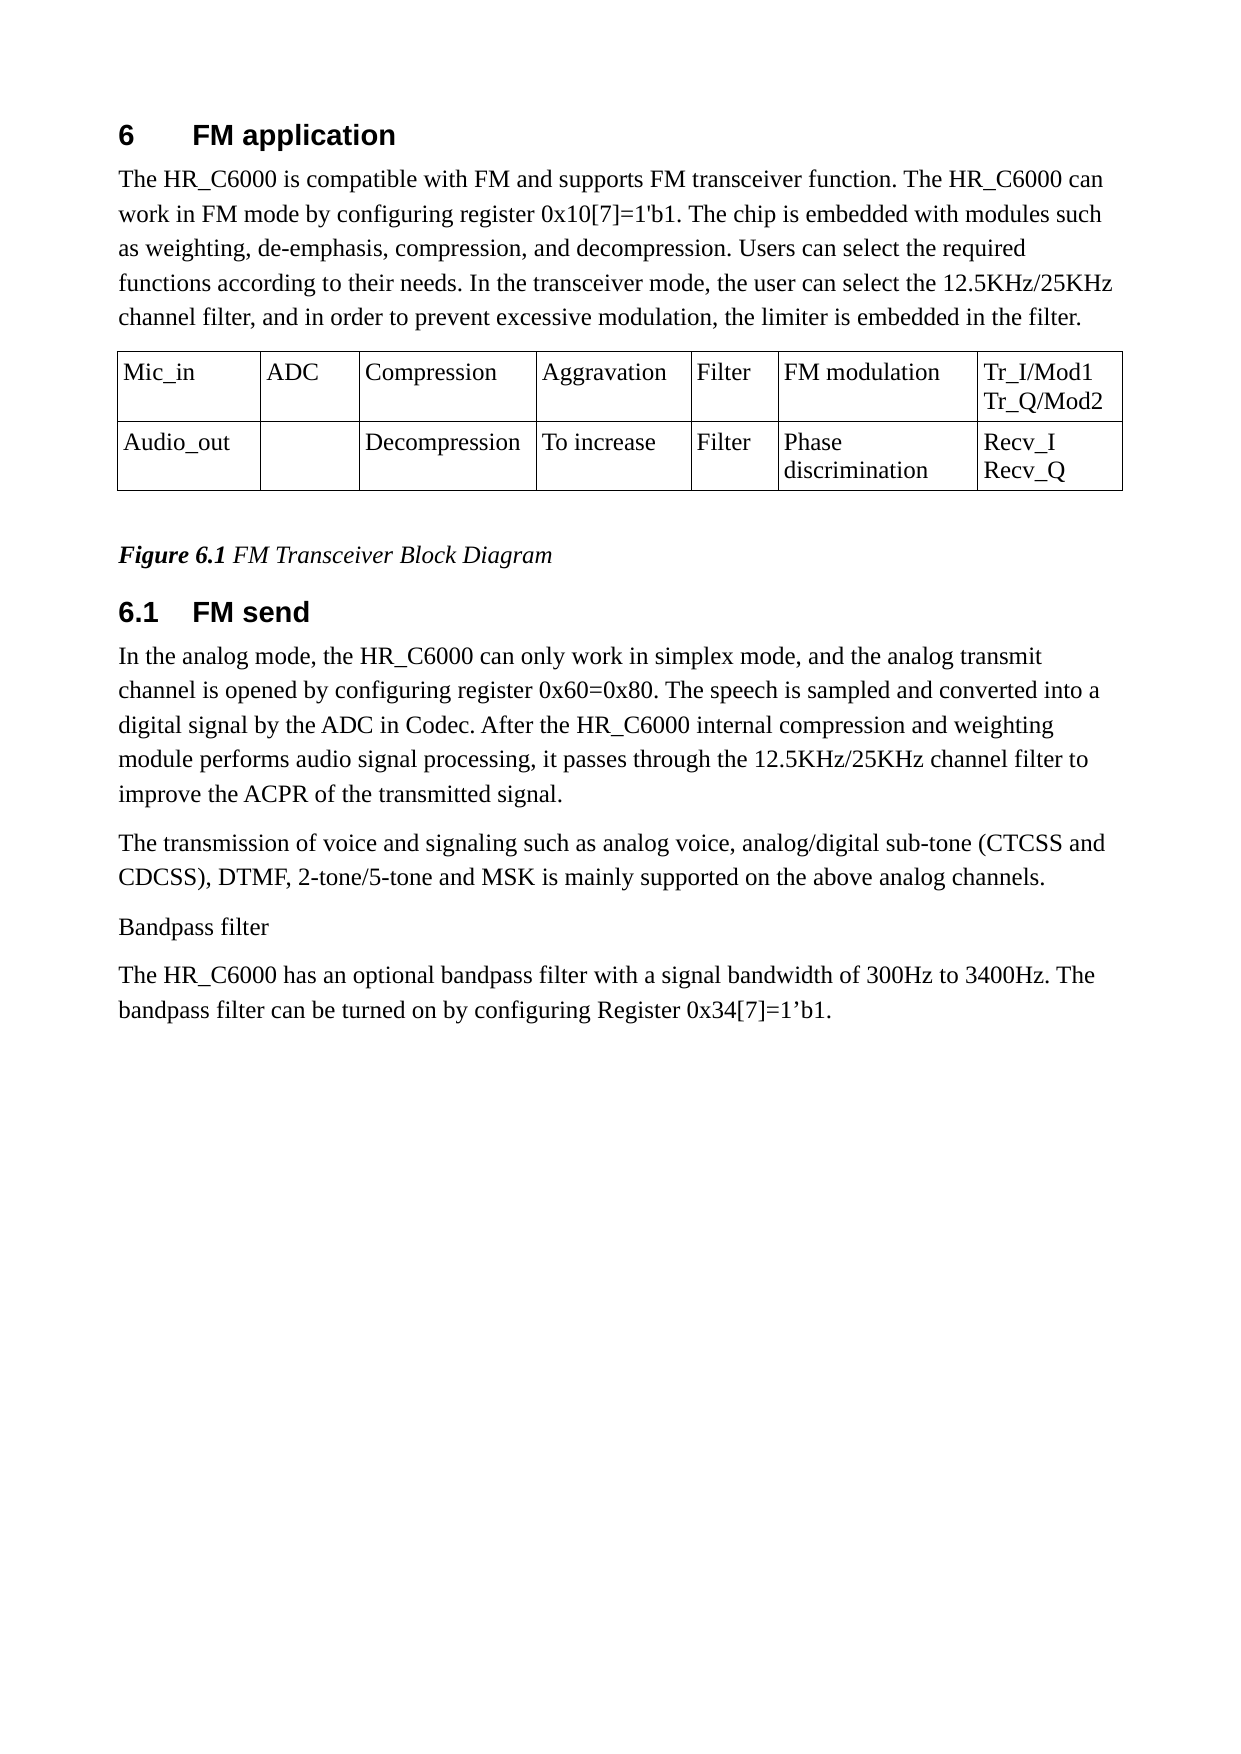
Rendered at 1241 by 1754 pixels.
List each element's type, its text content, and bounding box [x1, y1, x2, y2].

table_header ADC [261, 352, 359, 421]
text In the analog mode, the HR_C6000 can only work in simplex mode, and the analog transmit channel is opened by configuring register 0x60=0x80. The speech is sampled and converted into a digital signal by the ADC in Codec. After the HR_C6000 internal compression and weighting module performs audio signal processing, it passes through the 12.5KHz/25KHz channel filter to improve the ACPR of the transmitted signal. [118, 641, 1122, 808]
table_cell [261, 422, 359, 490]
text Bandpass filter [118, 912, 1122, 940]
table_header Mic_in [118, 352, 260, 421]
table_cell Recv_I Recv_Q [978, 422, 1122, 490]
text The transmission of voice and signaling such as analog voice, analog/digital sub-tone (CTCSS and CDCSS), DTMF, 2-tone/5-tone and MSK is mainly supported on the above analog channels. [118, 828, 1122, 891]
subtitle FM send [118, 595, 1122, 628]
table_header Tr_I/Mod1 Tr_Q/Mod2 [978, 352, 1122, 421]
table_header FM modulation [779, 352, 977, 421]
table_cell To increase [537, 422, 691, 490]
text Figure 6.1 FM Transceiver Block Diagram [118, 540, 1122, 568]
table_cell Decompression [360, 422, 536, 490]
table_header Filter [692, 352, 778, 421]
text The HR_C6000 has an optional bandpass filter with a signal bandwidth of 300Hz to 3400Hz. The bandpass filter can be turned on by configuring Register 0x34[7]=1’b1. [118, 961, 1122, 1024]
subtitle FM application [118, 118, 1122, 152]
text The HR_C6000 is compatible with FM and supports FM transceiver function. The HR_C6000 can work in FM mode by configuring register 0x10[7]=1'b1. The chip is embedded with modules such as weighting, de-emphasis, compression, and decompression. Users can select the required functions according to their needs. In the transceiver mode, the user can select the 12.5KHz/25KHz channel filter, and in order to prevent excessive modulation, the limiter is embedded in the filter. [118, 164, 1122, 331]
table_cell Phase discrimination [779, 422, 977, 490]
table_cell Audio_out [118, 422, 260, 490]
table_header Compression [360, 352, 536, 421]
table_cell Filter [692, 422, 778, 490]
table_header Aggravation [537, 352, 691, 421]
